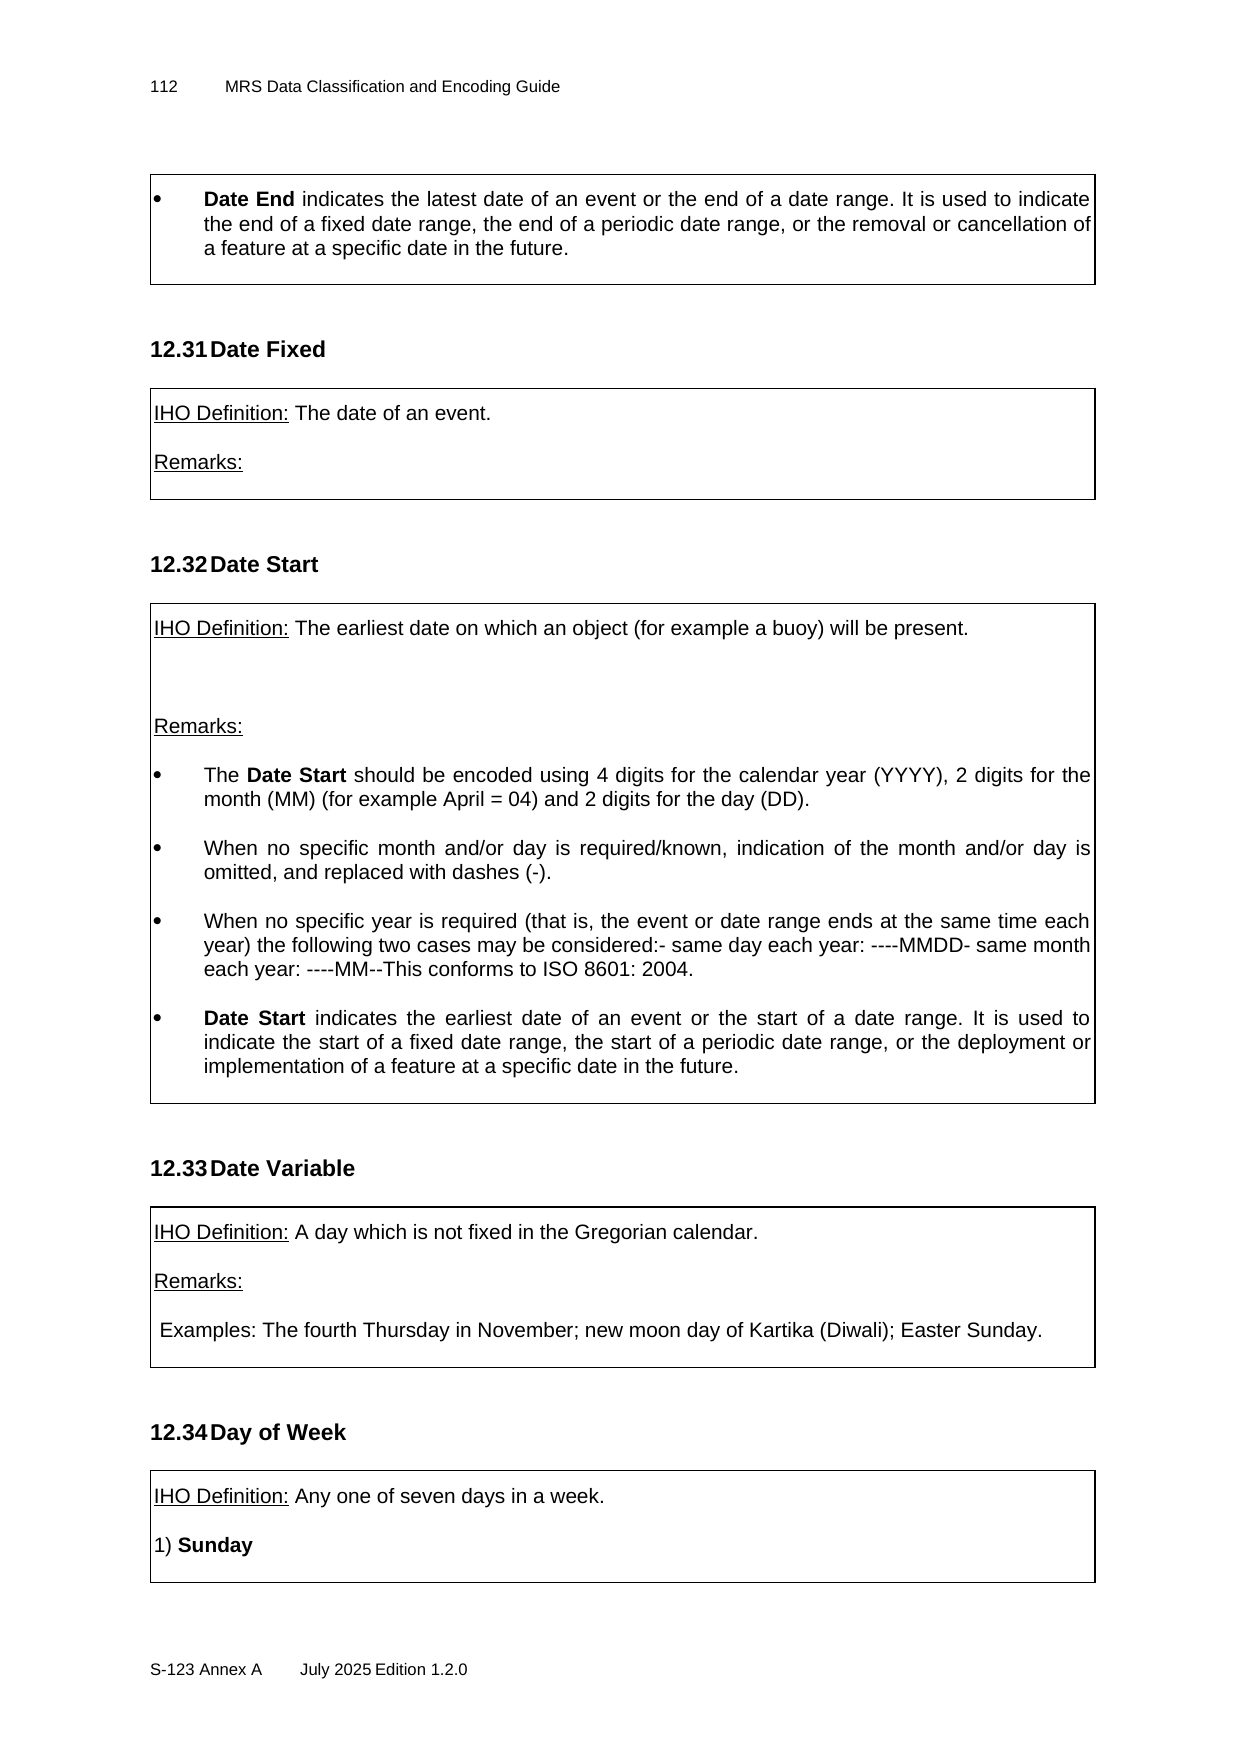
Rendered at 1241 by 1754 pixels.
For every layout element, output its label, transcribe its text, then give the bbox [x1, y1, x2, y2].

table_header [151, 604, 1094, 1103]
subtitle Day of Week [150, 1419, 1090, 1445]
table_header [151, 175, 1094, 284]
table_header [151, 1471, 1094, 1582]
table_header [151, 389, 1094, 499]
subtitle Date Fixed [150, 337, 1090, 363]
subtitle Date Start [150, 552, 1090, 578]
subtitle Date Variable [150, 1155, 1090, 1181]
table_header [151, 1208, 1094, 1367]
